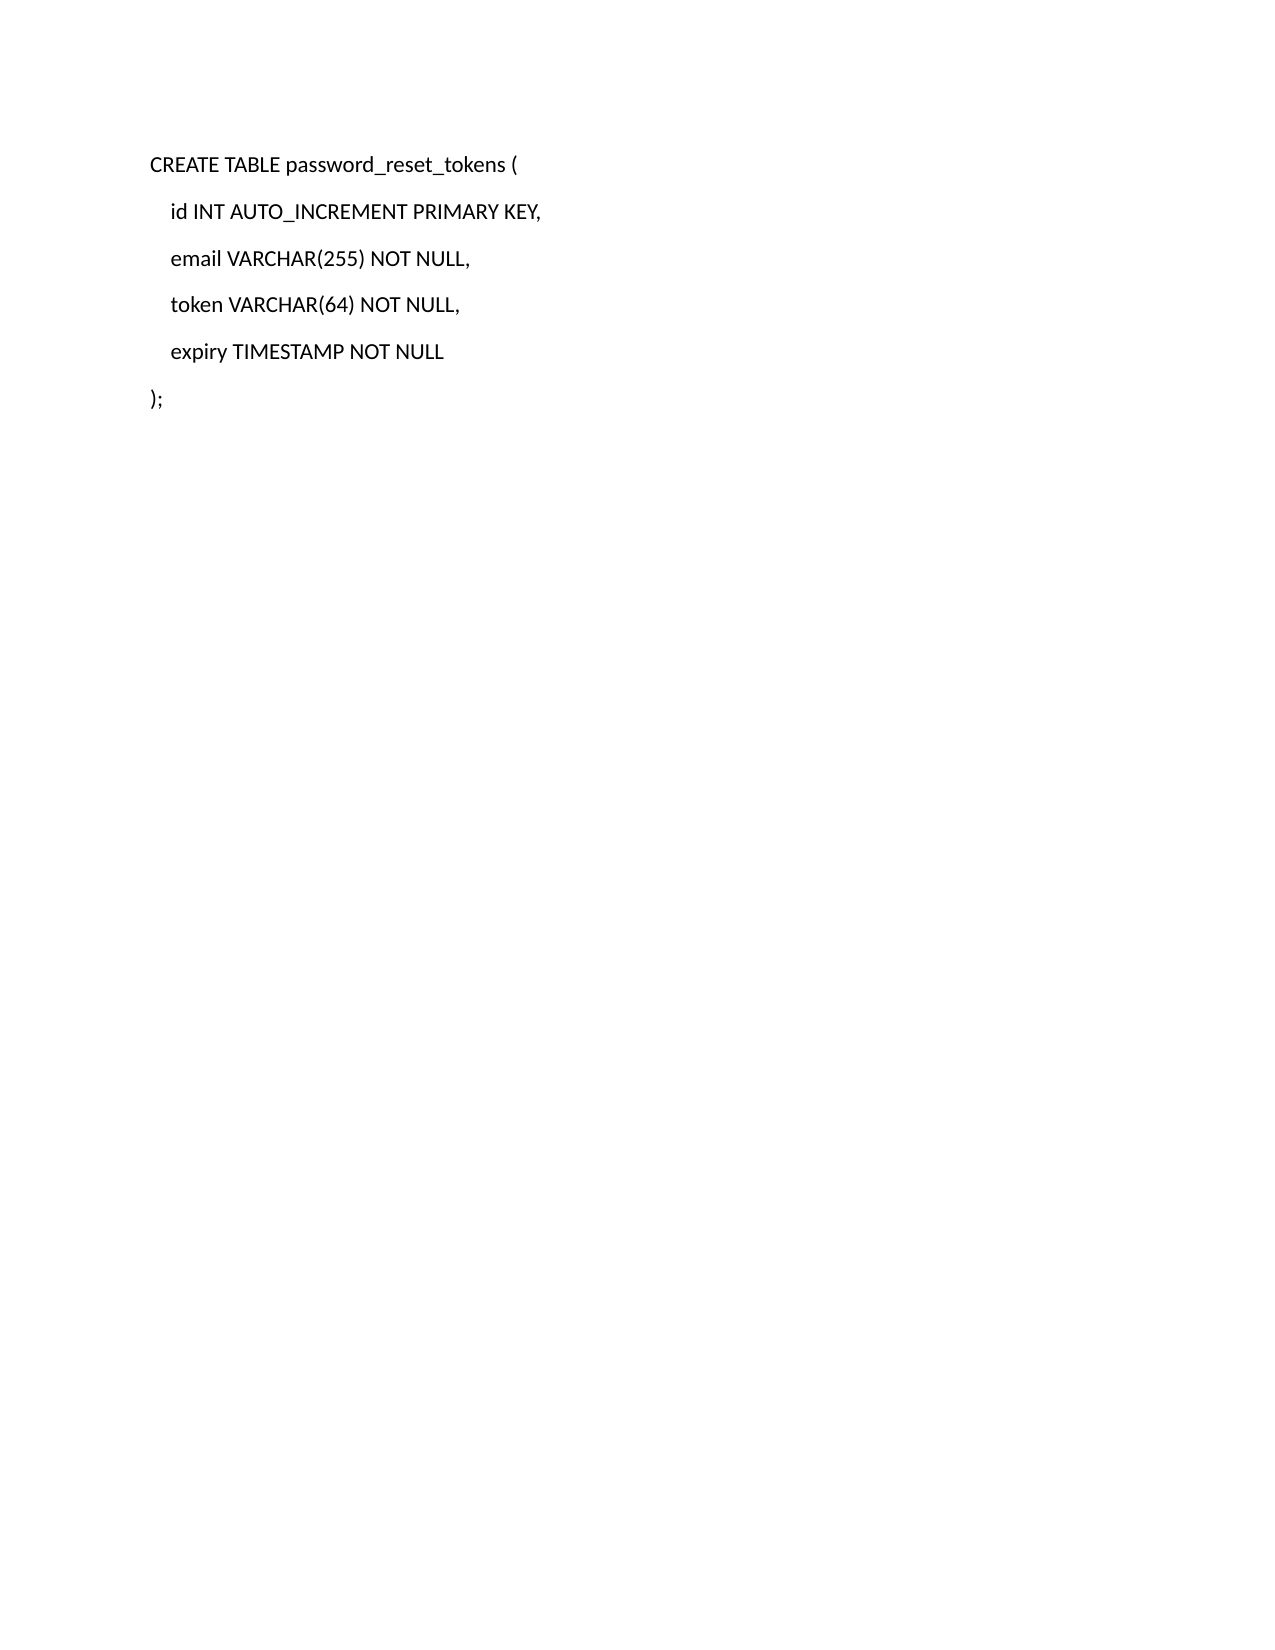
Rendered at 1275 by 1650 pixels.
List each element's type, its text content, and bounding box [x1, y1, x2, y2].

text expiry TIMESTAMP NOT NULL [150, 337, 1125, 366]
text id INT AUTO_INCREMENT PRIMARY KEY, [150, 197, 1125, 225]
text CREATE TABLE password_reset_tokens ( [150, 150, 1125, 178]
text token VARCHAR(64) NOT NULL, [150, 291, 1125, 319]
text email VARCHAR(255) NOT NULL, [150, 244, 1125, 272]
text ); [150, 384, 1125, 412]
